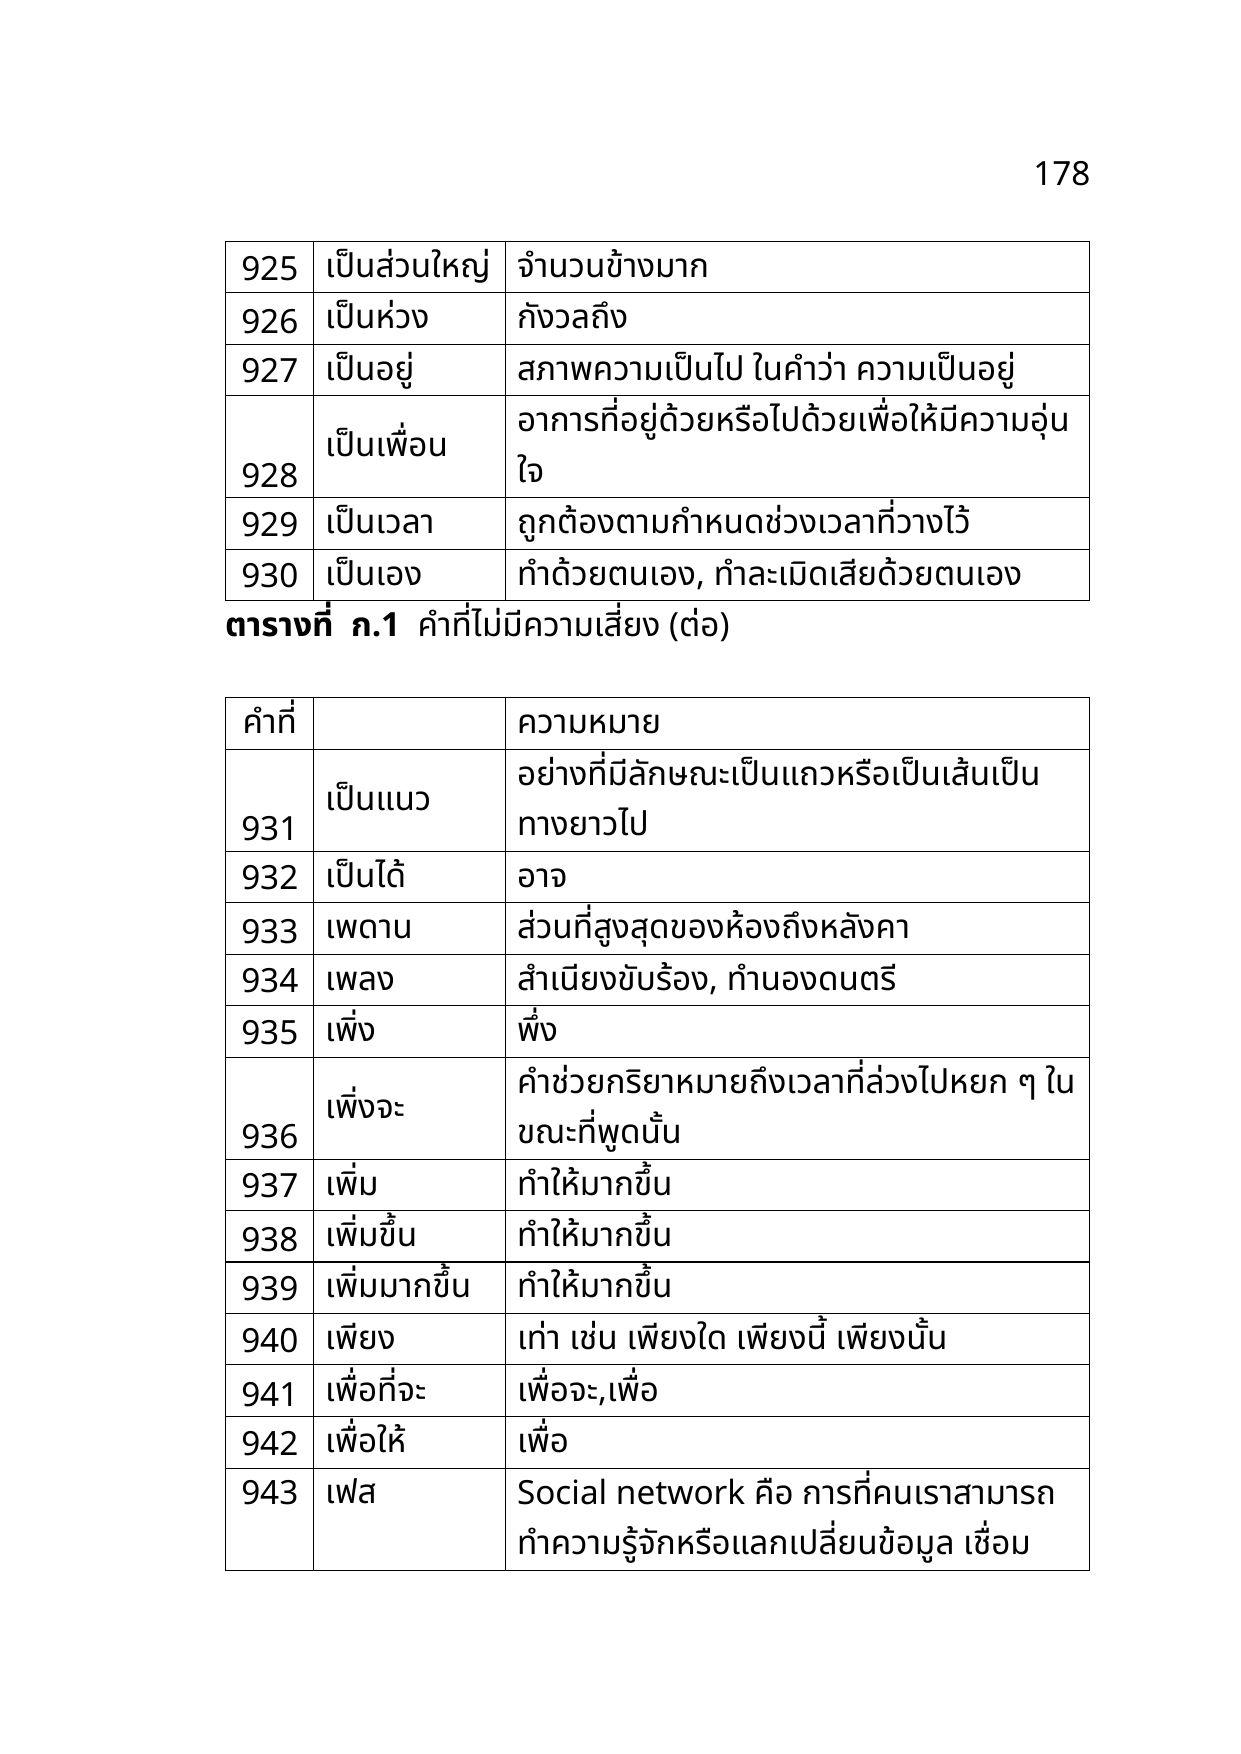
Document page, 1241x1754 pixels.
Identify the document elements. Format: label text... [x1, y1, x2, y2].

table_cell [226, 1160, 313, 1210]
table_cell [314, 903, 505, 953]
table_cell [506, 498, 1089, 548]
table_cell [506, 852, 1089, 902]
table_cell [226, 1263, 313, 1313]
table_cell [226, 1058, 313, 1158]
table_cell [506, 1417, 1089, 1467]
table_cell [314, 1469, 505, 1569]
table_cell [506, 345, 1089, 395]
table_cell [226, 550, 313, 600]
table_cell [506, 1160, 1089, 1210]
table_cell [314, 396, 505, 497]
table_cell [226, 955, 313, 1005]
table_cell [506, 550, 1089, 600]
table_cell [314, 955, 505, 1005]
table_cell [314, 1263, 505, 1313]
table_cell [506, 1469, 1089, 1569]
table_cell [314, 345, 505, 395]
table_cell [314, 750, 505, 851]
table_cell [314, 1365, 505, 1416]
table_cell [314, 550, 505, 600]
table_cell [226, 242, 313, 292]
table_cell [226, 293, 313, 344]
text ตารางที่ ก.1 คำที่ไม่มีความเสี่ยง (ต่อ) [225, 601, 1090, 652]
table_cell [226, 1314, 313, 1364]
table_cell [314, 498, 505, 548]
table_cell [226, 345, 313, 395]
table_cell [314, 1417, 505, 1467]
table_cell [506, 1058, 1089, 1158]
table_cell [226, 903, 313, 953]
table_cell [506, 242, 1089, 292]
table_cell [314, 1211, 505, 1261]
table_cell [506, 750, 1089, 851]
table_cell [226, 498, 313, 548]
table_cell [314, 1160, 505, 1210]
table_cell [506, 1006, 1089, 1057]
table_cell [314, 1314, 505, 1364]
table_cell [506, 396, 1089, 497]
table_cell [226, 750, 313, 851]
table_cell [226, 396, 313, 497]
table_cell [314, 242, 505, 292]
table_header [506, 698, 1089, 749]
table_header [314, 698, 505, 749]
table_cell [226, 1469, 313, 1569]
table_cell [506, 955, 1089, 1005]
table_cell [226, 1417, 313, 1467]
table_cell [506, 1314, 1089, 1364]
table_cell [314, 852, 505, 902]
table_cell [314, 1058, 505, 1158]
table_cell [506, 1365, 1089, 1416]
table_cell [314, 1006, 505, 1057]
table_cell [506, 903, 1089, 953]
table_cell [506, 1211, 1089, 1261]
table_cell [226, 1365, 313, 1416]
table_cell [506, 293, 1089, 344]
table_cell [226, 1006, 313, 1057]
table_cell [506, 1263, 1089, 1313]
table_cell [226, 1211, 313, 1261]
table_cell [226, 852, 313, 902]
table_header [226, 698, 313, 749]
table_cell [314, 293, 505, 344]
